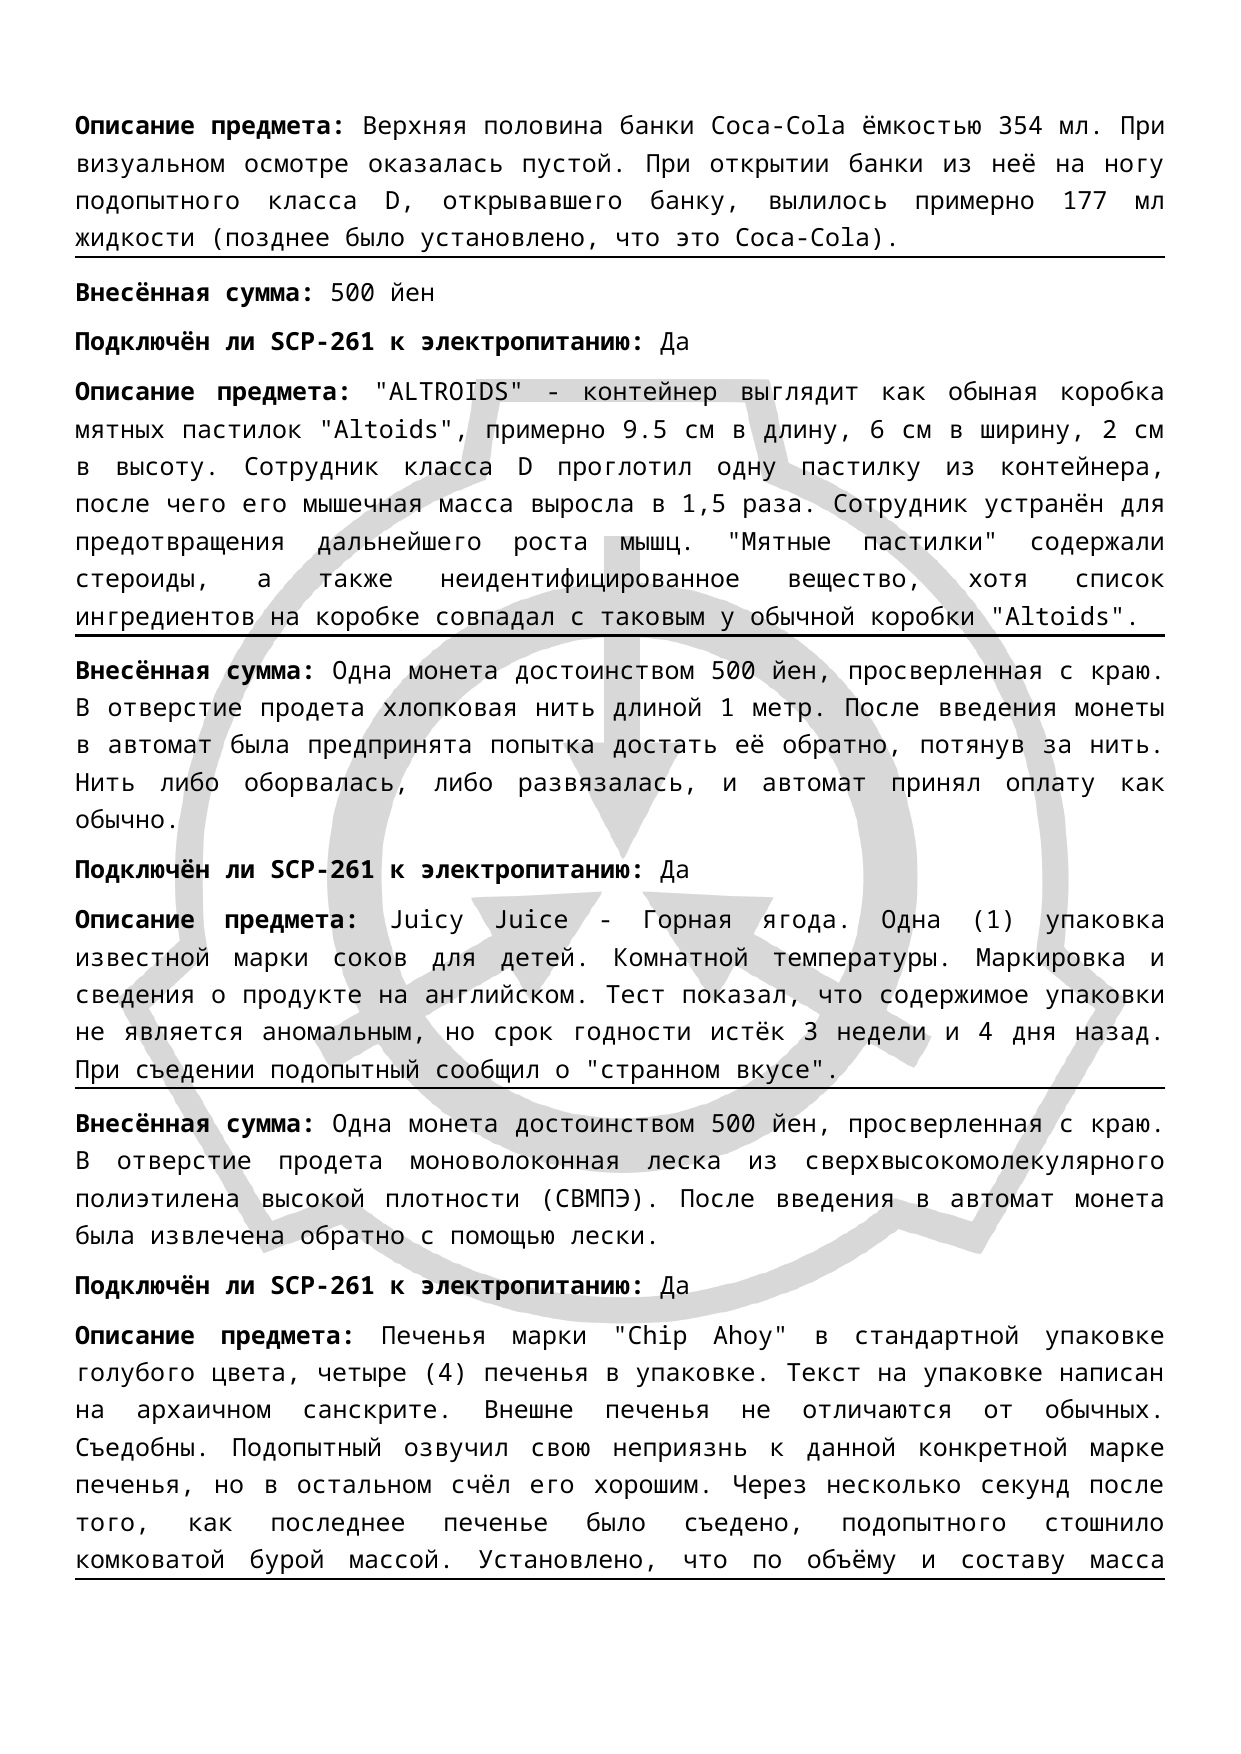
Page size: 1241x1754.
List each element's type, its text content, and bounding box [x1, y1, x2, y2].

text Описание предмета: Juicy Juice - Горная ягода. Одна (1) упаковка известной марки соков для детей. Комнатной температуры. Маркировка и сведения о продукте на английском. Тест показал, что содержимое упаковки не является аномальным, но срок годности истёк 3 недели и 4 дня назад. При съедении подопытный сообщил о "странном вкусе". [75, 902, 1165, 1087]
text Описание предмета: "ALTROIDS" - контейнер выглядит как обыная коробка мятных пастилок "Altoids", примерно 9.5 см в длину, 6 см в ширину, 2 см в высоту. Сотрудник класса D проглотил одну пастилку из контейнера, после чего его мышечная масса выросла в 1,5 раза. Сотрудник устранён для предотвращения дальнейшего роста мышц. "Мятные пастилки" содержали стероиды, а также неидентифицированное вещество, хотя список ингредиентов на коробке совпадал с таковым у обычной коробки "Altoids". [75, 374, 1165, 634]
text Подключён ли SCP-261 к электропитанию: Да [75, 1267, 1165, 1302]
text Внесённая сумма: 500 йен [75, 274, 1165, 308]
text Внесённая сумма: Одна монета достоинством 500 йен, просверленная с краю. В отверстие продета хлопковая нить длиной 1 метр. После введения монеты в автомат была предпринята попытка достать её обратно, потянув за нить. Нить либо оборвалась, либо развязалась, и автомат принял оплату как обычно. [75, 652, 1165, 836]
text Внесённая сумма: Одна монета достоинством 500 йен, просверленная с краю. В отверстие продета моноволоконная леска из сверхвысокомолекулярного полиэтилена высокой плотности (СВМПЭ). После введения в автомат монета была извлечена обратно с помощью лески. [75, 1105, 1165, 1252]
text Подключён ли SCP-261 к электропитанию: Да [75, 324, 1165, 358]
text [75, 1317, 1165, 1578]
text Описание предмета: Верхняя половина банки Coca-Cola ёмкостью 354 мл. При визуальном осмотре оказалась пустой. При открытии банки из неё на ногу подопытного класса D, открывавшего банку, вылилось примерно 177 мл жидкости (позднее было установлено, что это Coca-Cola). [75, 108, 1165, 256]
text Подключён ли SCP-261 к электропитанию: Да [75, 852, 1165, 886]
